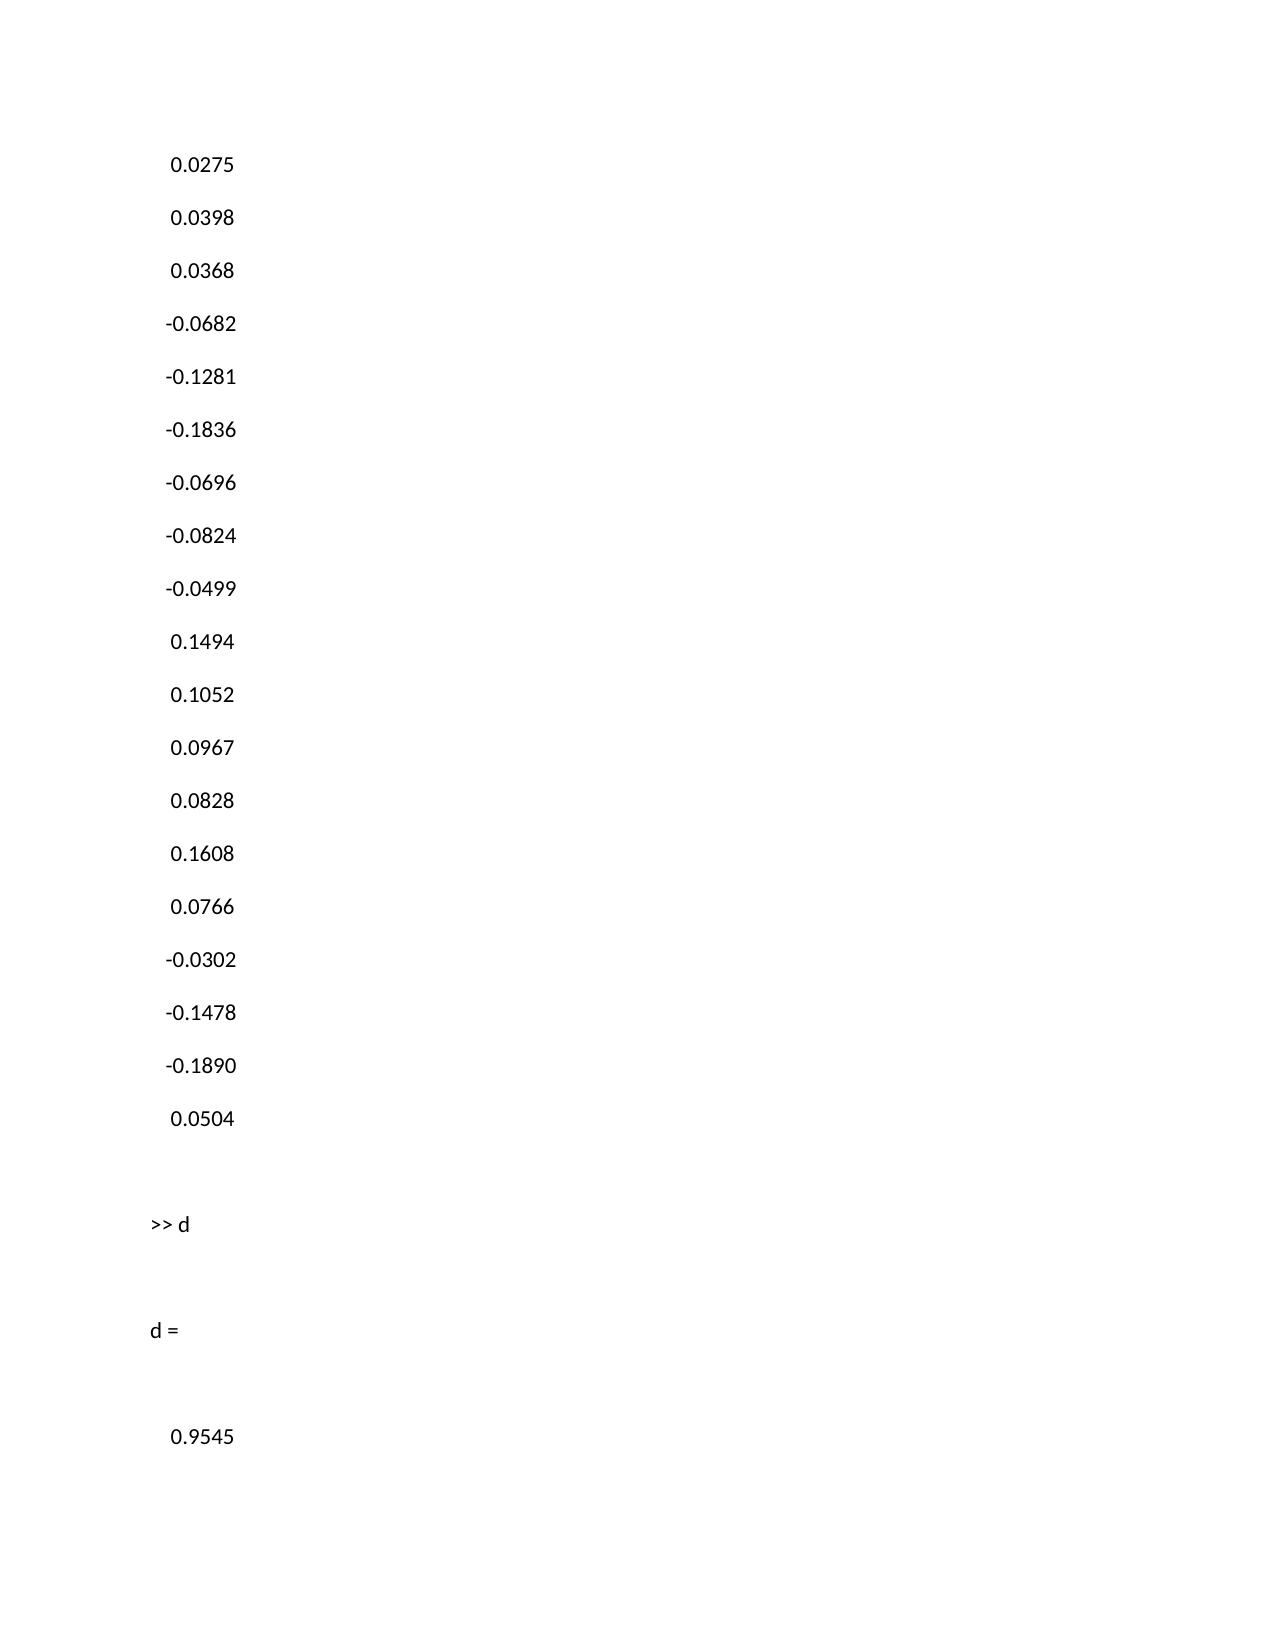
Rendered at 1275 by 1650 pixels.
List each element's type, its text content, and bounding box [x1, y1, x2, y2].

text -0.0682 [150, 309, 1125, 337]
text 0.0504 [150, 1104, 1125, 1132]
text 0.0368 [150, 256, 1125, 284]
text d = [150, 1316, 1125, 1344]
text >> d [150, 1210, 1125, 1238]
text -0.0499 [150, 574, 1125, 602]
text -0.0824 [150, 521, 1125, 549]
text 0.9545 [150, 1422, 1125, 1451]
text -0.0302 [150, 945, 1125, 973]
text 0.1052 [150, 680, 1125, 708]
text -0.1836 [150, 415, 1125, 443]
text 0.0398 [150, 203, 1125, 231]
text -0.0696 [150, 468, 1125, 496]
text -0.1478 [150, 998, 1125, 1026]
text 0.0967 [150, 733, 1125, 761]
text 0.0828 [150, 786, 1125, 814]
text 0.1608 [150, 839, 1125, 867]
text -0.1281 [150, 362, 1125, 390]
text 0.0275 [150, 150, 1125, 178]
text 0.0766 [150, 892, 1125, 920]
text -0.1890 [150, 1051, 1125, 1079]
text 0.1494 [150, 627, 1125, 655]
